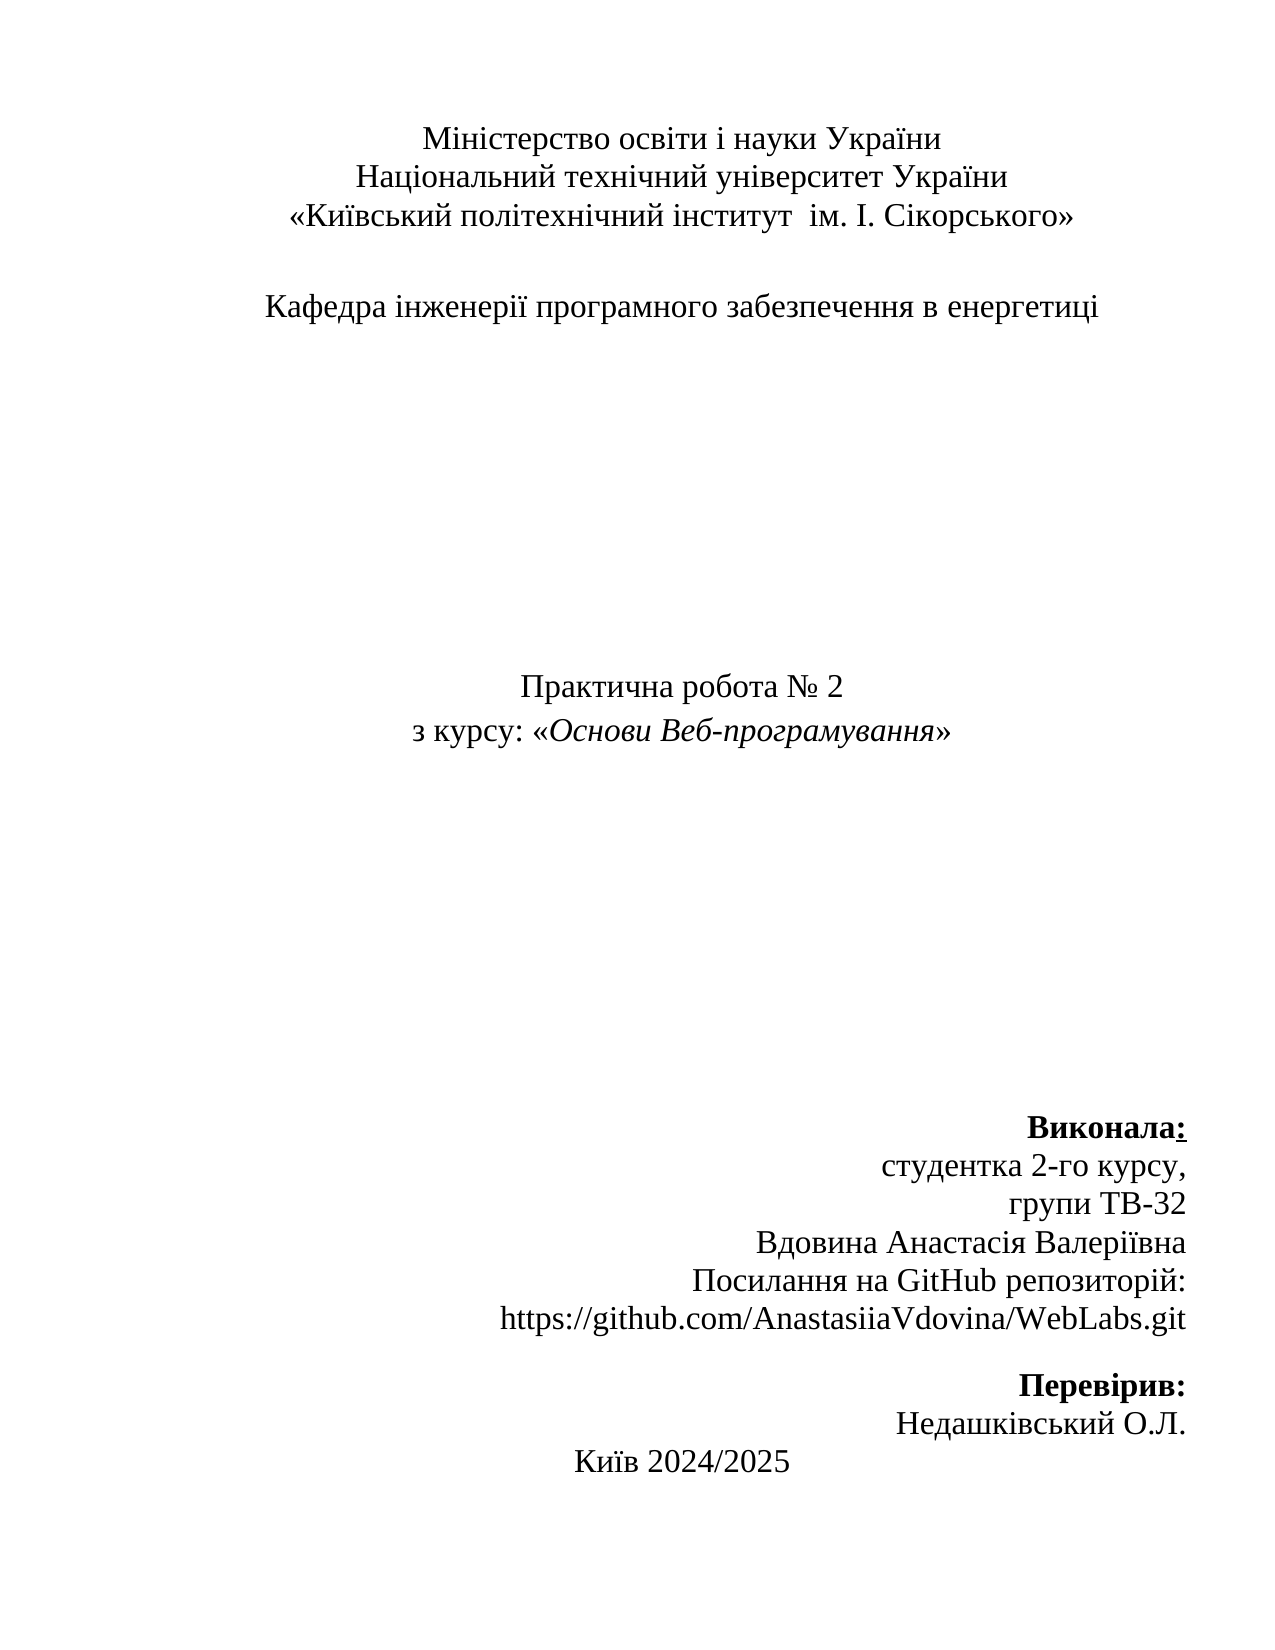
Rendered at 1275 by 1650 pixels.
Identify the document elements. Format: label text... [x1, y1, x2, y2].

text Виконала: студентка 2-го курсу, групи ТВ-32 Вдовина Анастасія Валеріївна [177, 1107, 1186, 1260]
text Недашківський О.Л. [177, 1403, 1186, 1442]
text з курсу: «Основи Веб-програмування» [177, 710, 1186, 749]
text Практична робота № 2 [177, 666, 1186, 704]
text Посилання на GitHub репозиторій: https://github.com/AnastasiiaVdovina/WebLabs.git [177, 1260, 1186, 1365]
text Кафедра інженерії програмного забезпечення в енергетиці [177, 286, 1186, 324]
text Міністерство освіти і науки України Національний технічний університет України [177, 118, 1186, 195]
text Київ 2024/2025 [177, 1442, 1186, 1480]
text Перевірив: [177, 1365, 1186, 1403]
text «Київський політехнічний інститут ім. І. Сікорського» [177, 195, 1186, 233]
